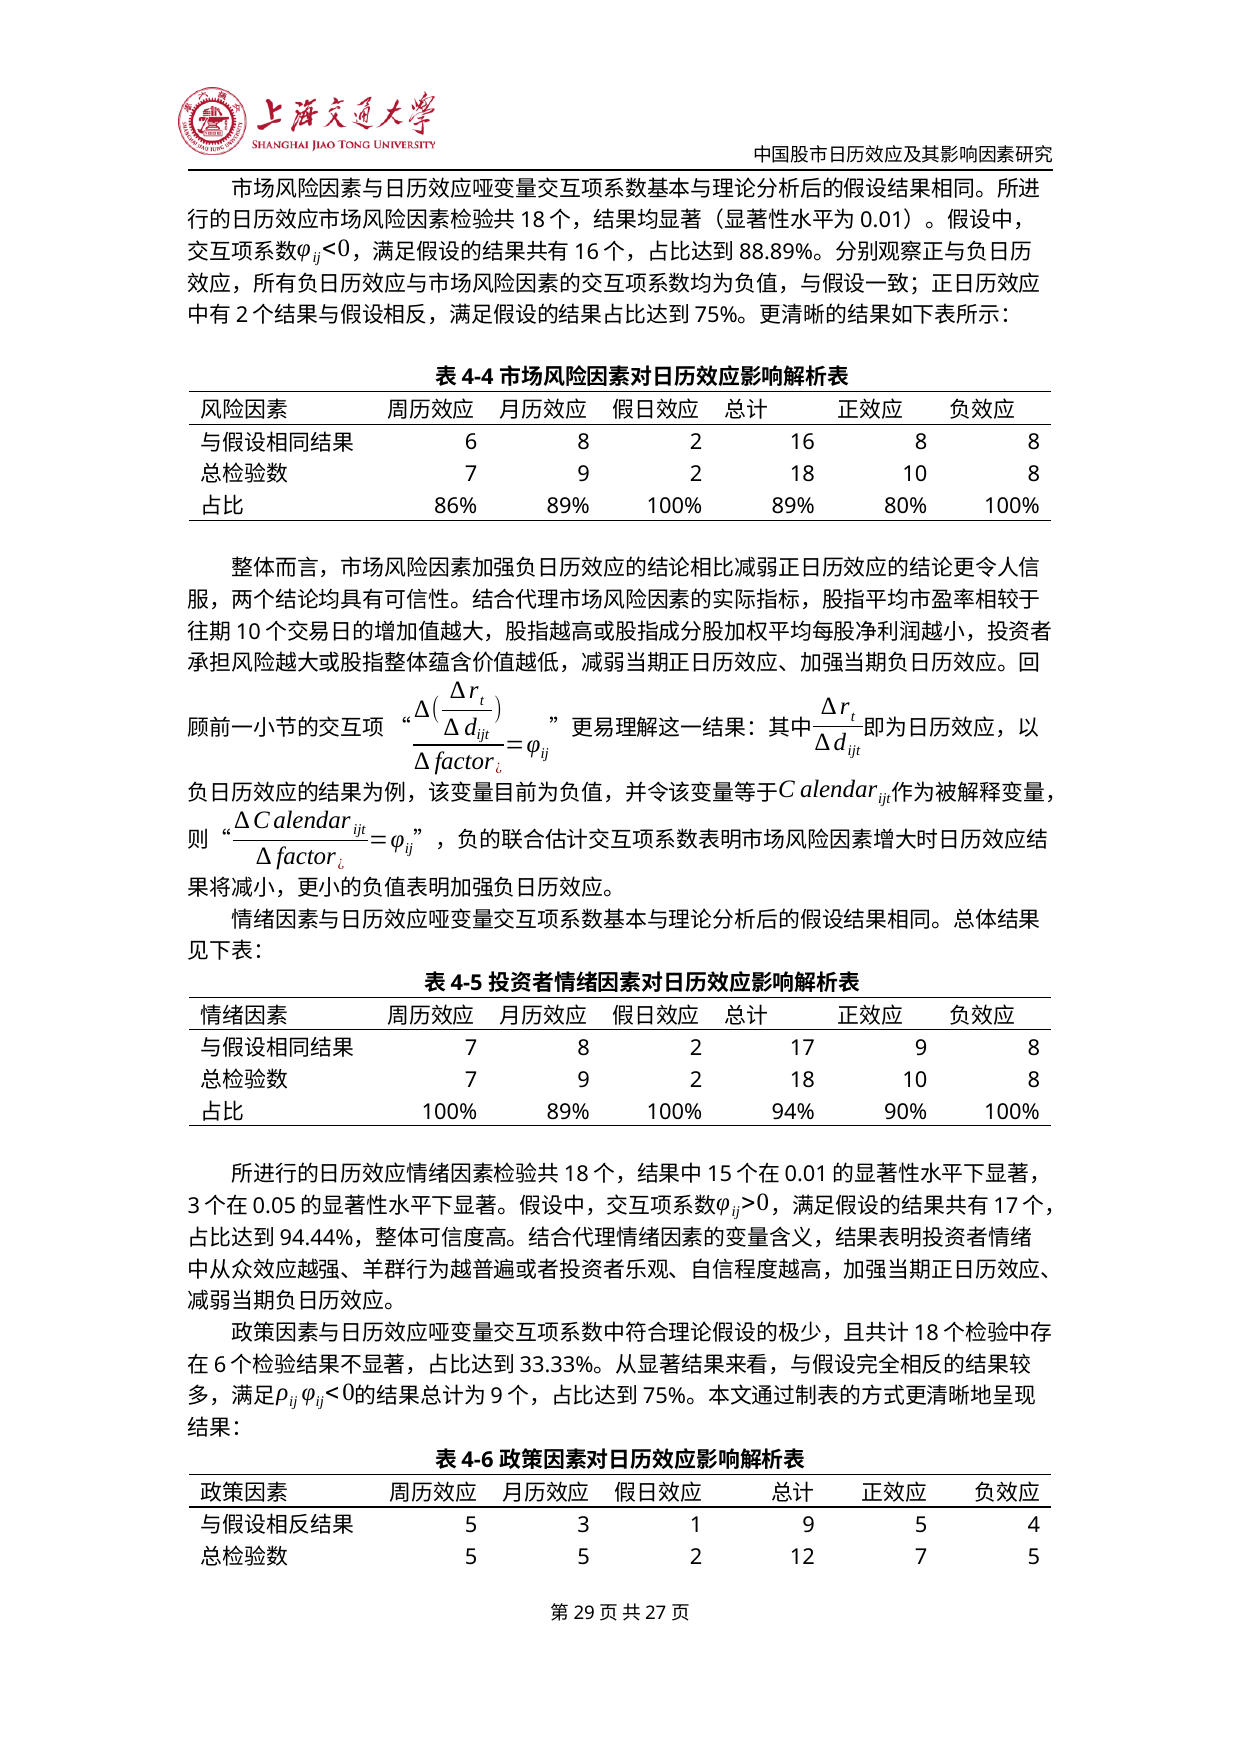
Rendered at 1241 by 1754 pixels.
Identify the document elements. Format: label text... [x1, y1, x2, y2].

table_cell 100% [938, 488, 1051, 519]
table_cell 100% [376, 1094, 488, 1125]
table_cell 4 [938, 1508, 1051, 1539]
table_cell 80% [826, 488, 938, 519]
table_cell 18 [713, 1062, 826, 1094]
table_cell 2 [601, 456, 713, 488]
table_cell 占比 [189, 488, 376, 519]
table_cell 8 [488, 425, 601, 456]
text 情绪因素与日历效应哑变量交互项系数基本与理论分析后的假设结果相同。总体结果见下表： [187, 902, 1053, 965]
text 政策因素与日历效应哑变量交互项系数中符合理论假设的极少，且共计18个检验中存在6个检验结果不显著，占比达到33.33%。从显著结果来看，与假设完全相反的结果较多，满足的结果总计为9个，占比达到75%。本文通过制表的方式更清晰地呈现结果： [187, 1315, 1053, 1442]
table_header 总计 [713, 392, 826, 423]
table_cell 9 [713, 1508, 826, 1539]
table_header 假日效应 [601, 392, 713, 423]
table_cell 5 [376, 1508, 488, 1539]
table_header 政策因素 [189, 1475, 376, 1506]
table_cell 8 [488, 1030, 601, 1062]
table_cell 8 [938, 1030, 1051, 1062]
table_cell 10 [826, 456, 938, 488]
table_cell 9 [826, 1030, 938, 1062]
table_header 假日效应 [601, 998, 713, 1029]
text 所进行的日历效应情绪因素检验共18个，结果中15个在0.01的显著性水平下显著，3个在0.05的显著性水平下显著。假设中，交互项系数，满足假设的结果共有17个，占比达到94.44%，整体可信度高。结合代理情绪因素的变量含义，结果表明投资者情绪中从众效应越强、羊群行为越普遍或者投资者乐观、自信程度越高，加强当期正日历效应、减弱当期负日历效应。 [187, 1156, 1053, 1315]
table_cell 94% [713, 1094, 826, 1125]
table_cell 100% [601, 488, 713, 519]
table_cell 2 [601, 425, 713, 456]
table_header 假日效应 [601, 1475, 713, 1506]
table_header 周历效应 [376, 392, 488, 423]
table_cell 12 [713, 1539, 826, 1571]
table_header 正效应 [826, 998, 938, 1029]
table_cell 2 [601, 1062, 713, 1094]
table_cell 5 [488, 1539, 601, 1571]
text 表4-4 市场风险因素对日历效应影响解析表 [187, 359, 1053, 391]
text 表4-5 投资者情绪因素对日历效应影响解析表 [187, 965, 1053, 997]
table_cell 17 [713, 1030, 826, 1062]
table_cell 89% [713, 488, 826, 519]
table_cell 100% [601, 1094, 713, 1125]
table_cell 9 [488, 456, 601, 488]
table_header 风险因素 [189, 392, 376, 423]
table_header 负效应 [938, 998, 1051, 1029]
table_header 总计 [713, 998, 826, 1029]
table_cell 与假设相同结果 [189, 1030, 376, 1062]
table_cell 与假设相反结果 [189, 1508, 376, 1539]
table_cell 8 [938, 1062, 1051, 1094]
table_header 月历效应 [488, 392, 601, 423]
table_cell 5 [376, 1539, 488, 1571]
table_cell 1 [601, 1508, 713, 1539]
text 市场风险因素与日历效应哑变量交互项系数基本与理论分析后的假设结果相同。所进行的日历效应市场风险因素检验共18个，结果均显著（显著性水平为0.01）。假设中，交互项系数，满足假设的结果共有16个，占比达到88.89%。分别观察正与负日历效应，所有负日历效应与市场风险因素的交互项系数均为负值，与假设一致；正日历效应中有2个结果与假设相反，满足假设的结果占比达到75%。更清晰的结果如下表所示： [187, 171, 1053, 329]
table_cell 89% [488, 1094, 601, 1125]
table_cell 占比 [189, 1094, 376, 1125]
table_header 总计 [713, 1475, 826, 1506]
table_cell 与假设相同结果 [189, 425, 376, 456]
table_cell 6 [376, 425, 488, 456]
table_cell 2 [601, 1539, 713, 1571]
table_cell 2 [601, 1030, 713, 1062]
table_cell 10 [826, 1062, 938, 1094]
table_cell 8 [826, 425, 938, 456]
table_header 周历效应 [376, 998, 488, 1029]
table_cell 100% [938, 1094, 1051, 1125]
table_cell 总检验数 [189, 1062, 376, 1094]
table_header 负效应 [938, 392, 1051, 423]
table_cell 18 [713, 456, 826, 488]
table_cell 8 [938, 425, 1051, 456]
table_cell 16 [713, 425, 826, 456]
table_cell 7 [826, 1539, 938, 1571]
table_cell 总检验数 [189, 1539, 376, 1571]
table_cell 89% [488, 488, 601, 519]
table_header 月历效应 [488, 998, 601, 1029]
table_cell 5 [826, 1508, 938, 1539]
table_header 情绪因素 [189, 998, 376, 1029]
table_cell 8 [938, 456, 1051, 488]
table_cell 5 [938, 1539, 1051, 1571]
table_cell 7 [376, 1062, 488, 1094]
table_header 正效应 [826, 1475, 938, 1506]
text 整体而言，市场风险因素加强负日历效应的结论相比减弱正日历效应的结论更令人信服，两个结论均具有可信性。结合代理市场风险因素的实际指标，股指平均市盈率相较于往期10个交易日的增加值越大，股指越高或股指成分股加权平均每股净利润越小，投资者承担风险越大或股指整体蕴含价值越低，减弱当期正日历效应、加强当期负日历效应。回顾前一小节的交互项 “”更易理解这一结果：其中即为日历效应，以负日历效应的结果为例，该变量目前为负值，并令该变量等于作为被解释变量，则“”，负的联合估计交互项系数表明市场风险因素增大时日历效应结果将减小，更小的负值表明加强负日历效应。 [187, 550, 1053, 902]
table_cell 90% [826, 1094, 938, 1125]
table_header 月历效应 [488, 1475, 601, 1506]
table_cell 9 [488, 1062, 601, 1094]
table_header 正效应 [826, 392, 938, 423]
table_cell 总检验数 [189, 456, 376, 488]
table_cell 86% [376, 488, 488, 519]
table_cell 7 [376, 456, 488, 488]
table_cell 3 [488, 1508, 601, 1539]
text 表4-6 政策因素对日历效应影响解析表 [187, 1442, 1053, 1474]
picture [178, 87, 436, 155]
table_cell 7 [376, 1030, 488, 1062]
table_header 负效应 [938, 1475, 1051, 1506]
table_header 周历效应 [376, 1475, 488, 1506]
